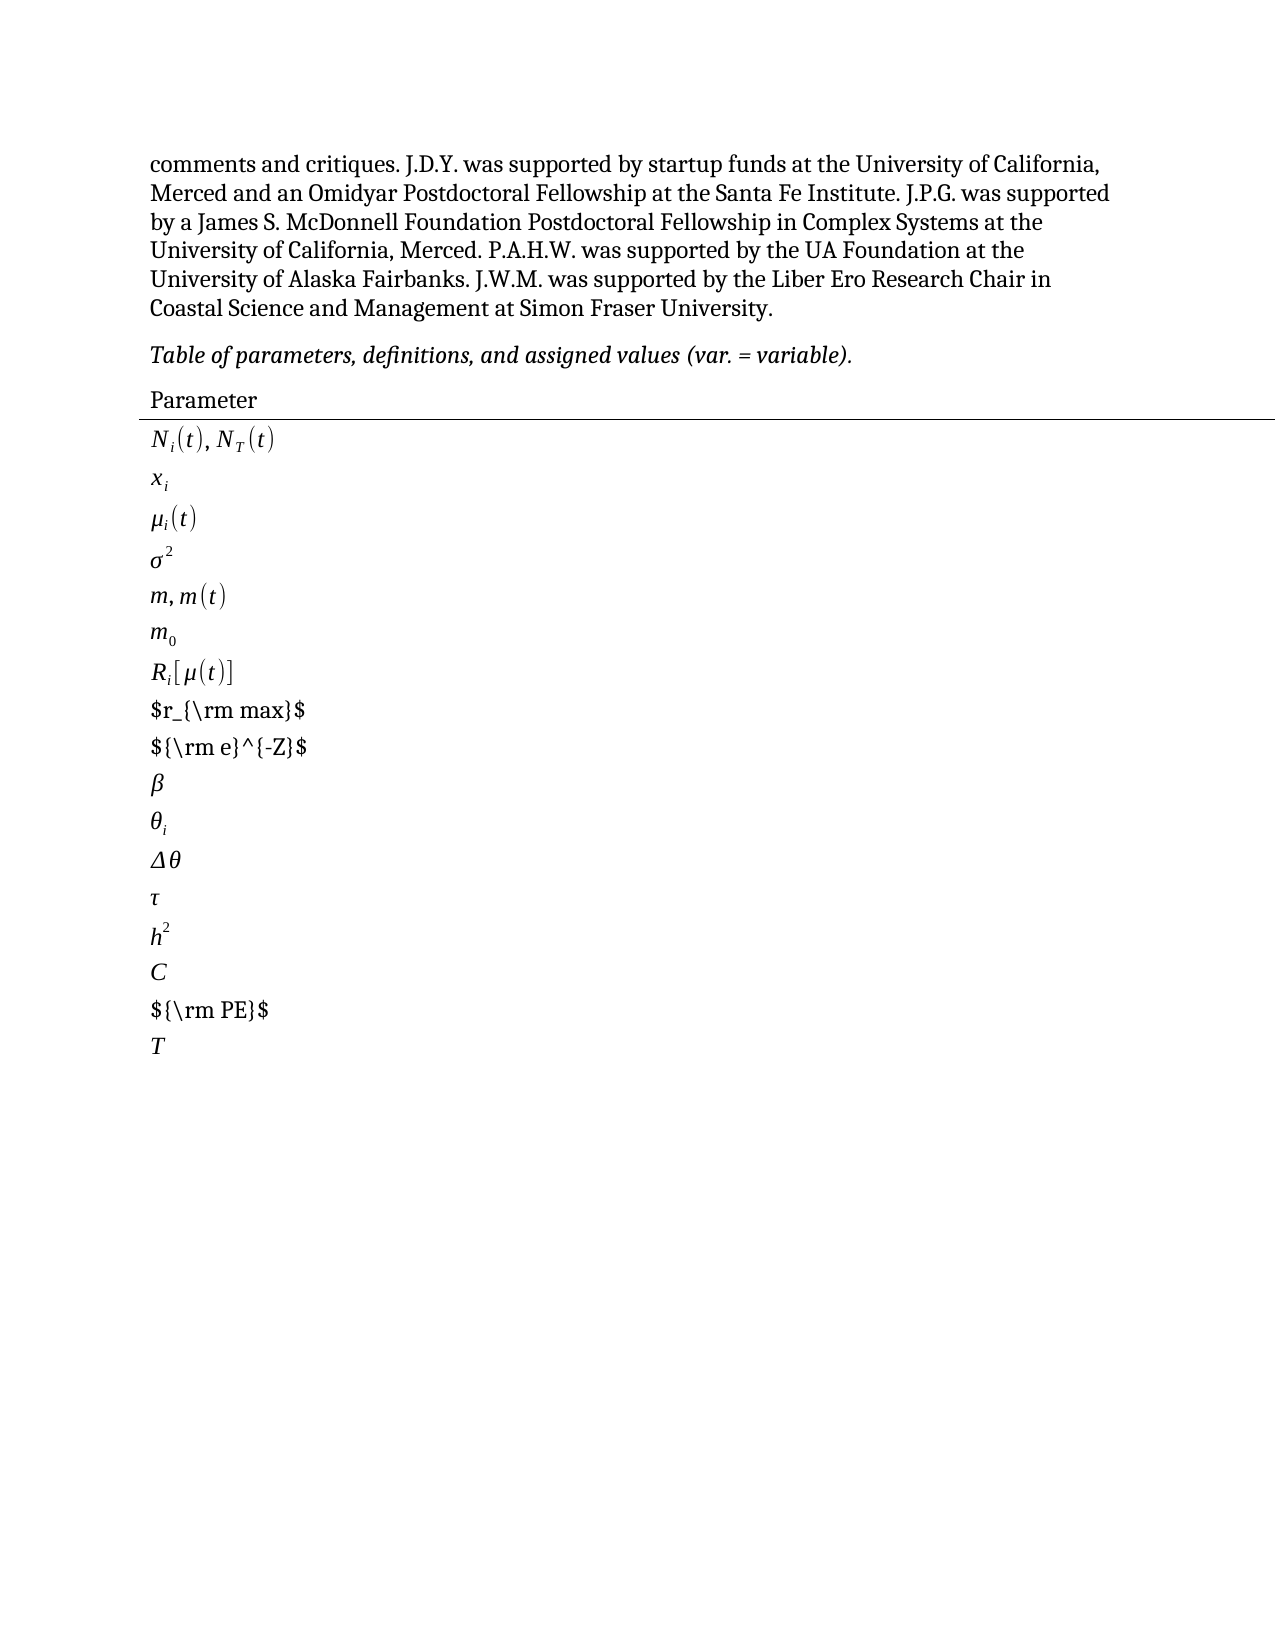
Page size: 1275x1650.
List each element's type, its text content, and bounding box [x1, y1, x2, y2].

table_cell [139, 765, 1275, 804]
table_cell [139, 653, 1275, 693]
table_cell [139, 614, 1275, 653]
text Table of parameters, definitions, and assigned values (var. = variable). [150, 341, 1125, 370]
table_cell [139, 804, 1275, 843]
table_cell , [139, 577, 1275, 614]
table_cell [139, 915, 1275, 954]
table_cell ${\rm PE}$ [139, 993, 1275, 1029]
table_cell [139, 843, 1275, 879]
table_cell [139, 954, 1275, 992]
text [150, 150, 1125, 322]
table_cell $r_{\rm max}$ [139, 693, 1275, 729]
table_cell [139, 499, 1275, 538]
table_cell ${\rm e}^{-Z}$ [139, 729, 1275, 765]
table_cell [139, 879, 1275, 915]
table_cell [139, 1029, 1275, 1067]
table_cell [139, 460, 1275, 499]
table_cell [139, 538, 1275, 577]
table_header Parameter [139, 383, 1275, 419]
table_cell , [139, 420, 1275, 460]
